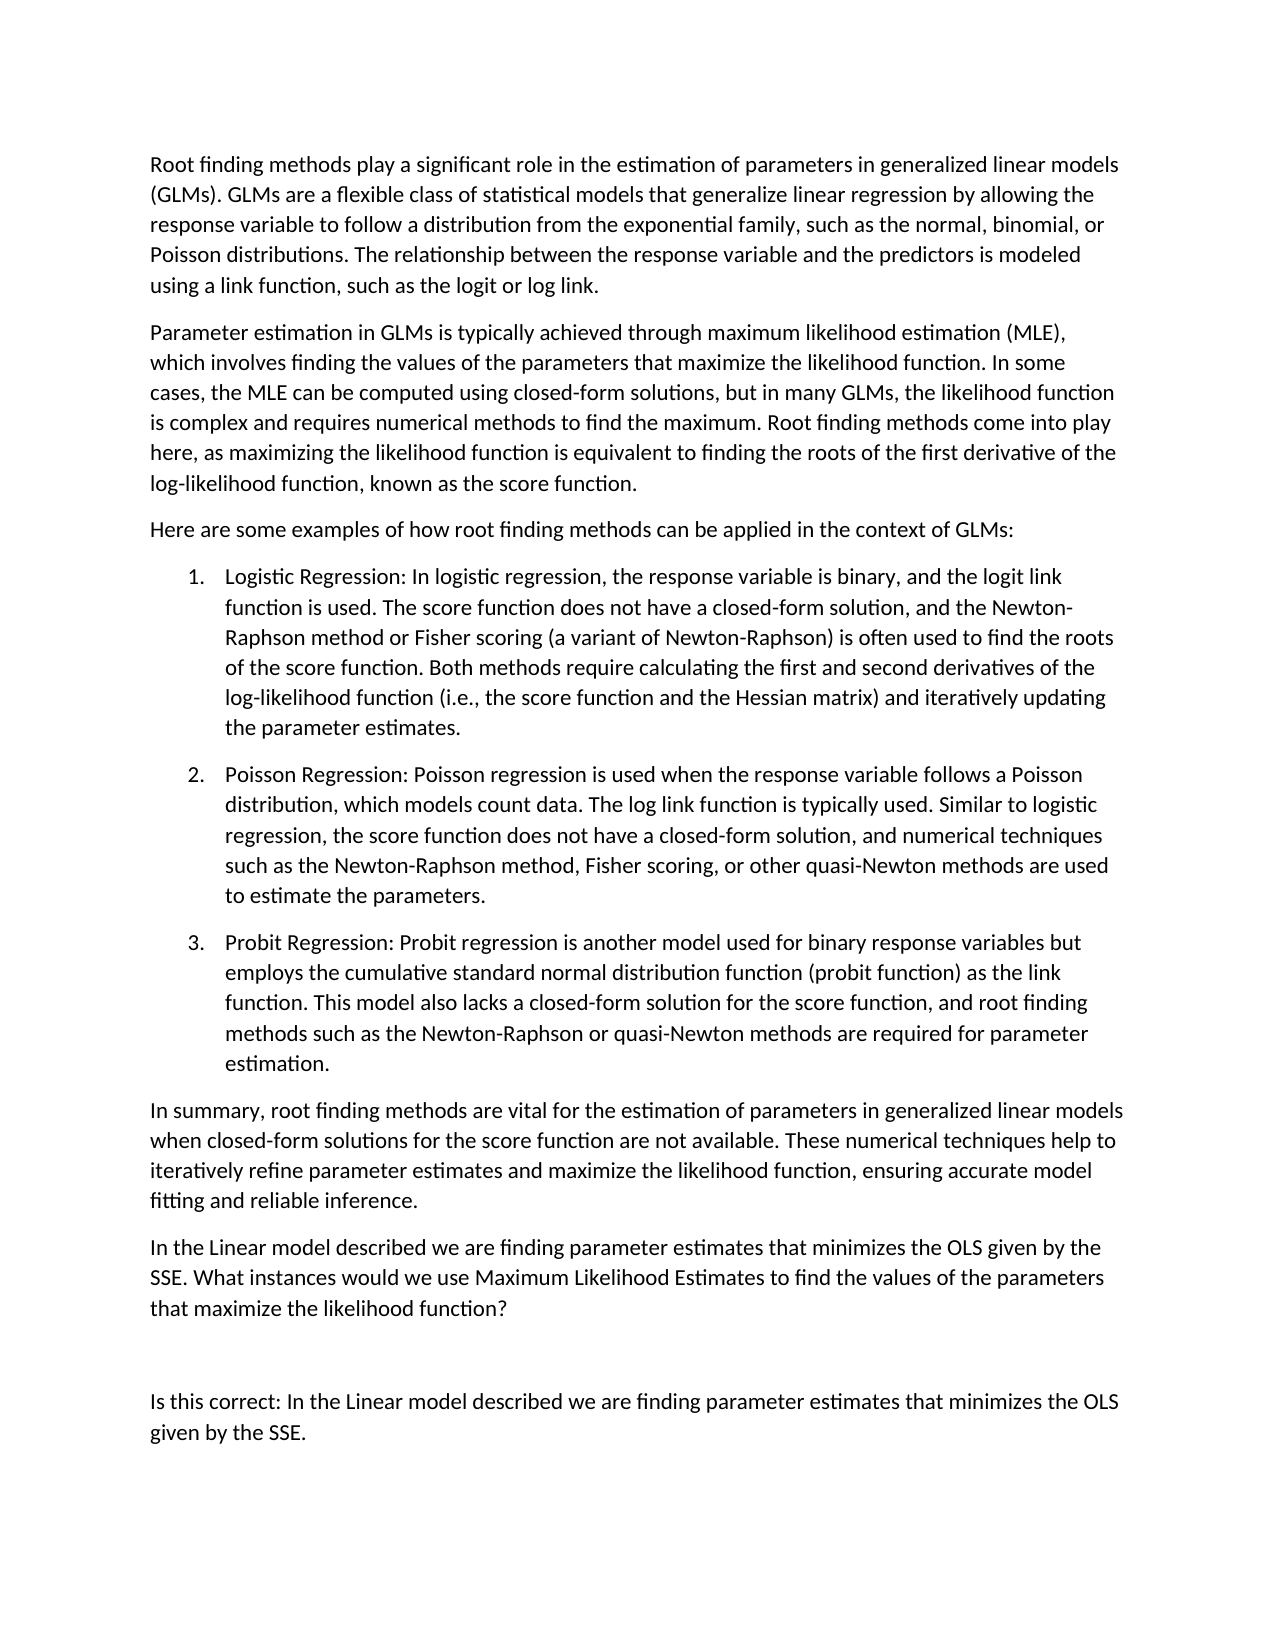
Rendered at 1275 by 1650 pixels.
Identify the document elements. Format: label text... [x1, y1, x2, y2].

text Root finding methods play a significant role in the estimation of parameters in generalized linear models (GLMs). GLMs are a flexible class of statistical models that generalize linear regression by allowing the response variable to follow a distribution from the exponential family, such as the normal, binomial, or Poisson distributions. The relationship between the response variable and the predictors is modeled using a link function, such as the logit or log link. [150, 150, 1125, 299]
text Parameter estimation in GLMs is typically achieved through maximum likelihood estimation (MLE), which involves finding the values of the parameters that maximize the likelihood function. In some cases, the MLE can be computed using closed-form solutions, but in many GLMs, the likelihood function is complex and requires numerical methods to find the maximum. Root finding methods come into play here, as maximizing the likelihood function is equivalent to finding the roots of the first derivative of the log-likelihood function, known as the score function. [150, 318, 1125, 497]
text In the Linear model described we are finding parameter estimates that minimizes the OLS given by the SSE. What instances would we use Maximum Likelihood Estimates to find the values of the parameters that maximize the likelihood function? [150, 1233, 1125, 1322]
list Probit Regression: Probit regression is another model used for binary response variables but employs the cumulative standard normal distribution function (probit function) as the link function. This model also lacks a closed-form solution for the score function, and root finding methods such as the Newton-Raphson or quasi-Newton methods are required for parameter estimation. [187, 928, 1125, 1077]
list Poisson Regression: Poisson regression is used when the response variable follows a Poisson distribution, which models count data. The log link function is typically used. Similar to logistic regression, the score function does not have a closed-form solution, and numerical techniques such as the Newton-Raphson method, Fisher scoring, or other quasi-Newton methods are used to estimate the parameters. [187, 760, 1125, 909]
list Logistic Regression: In logistic regression, the response variable is binary, and the logit link function is used. The score function does not have a closed-form solution, and the Newton-Raphson method or Fisher scoring (a variant of Newton-Raphson) is often used to find the roots of the score function. Both methods require calculating the first and second derivatives of the log-likelihood function (i.e., the score function and the Hessian matrix) and iteratively updating the parameter estimates. [187, 562, 1125, 742]
text Is this correct: In the Linear model described we are finding parameter estimates that minimizes the OLS given by the SSE. [150, 1387, 1125, 1446]
text In summary, root finding methods are vital for the estimation of parameters in generalized linear models when closed-form solutions for the score function are not available. These numerical techniques help to iteratively refine parameter estimates and maximize the likelihood function, ensuring accurate model fitting and reliable inference. [150, 1096, 1125, 1214]
text Here are some examples of how root finding methods can be applied in the context of GLMs: [150, 516, 1125, 544]
